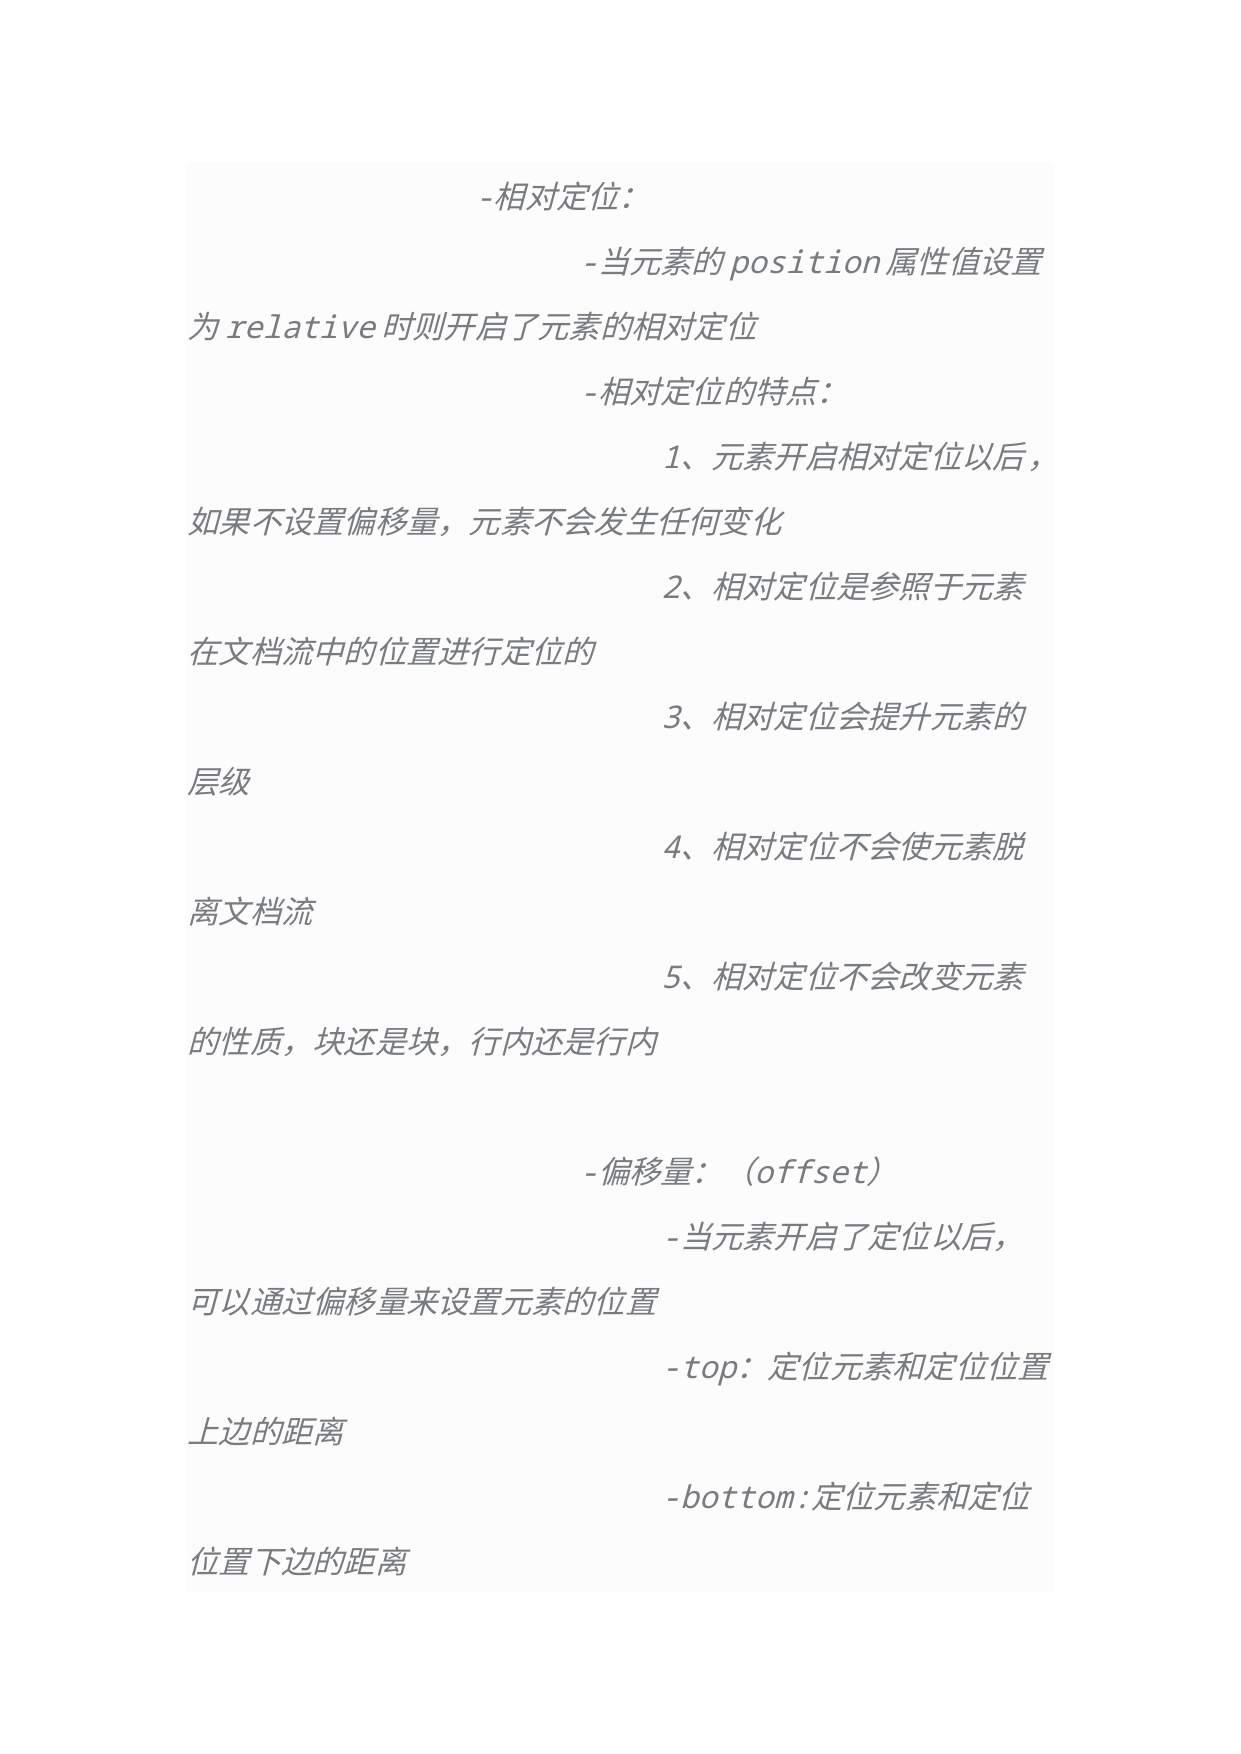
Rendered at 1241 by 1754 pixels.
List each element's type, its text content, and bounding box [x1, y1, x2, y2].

text 5、相对定位不会改变元素的性质，块还是块，行内还是行内 [187, 942, 1053, 1072]
text -bottom:定位元素和定位位置下边的距离 [187, 1462, 1053, 1592]
text -当元素的position属性值设置为relative时则开启了元素的相对定位 [187, 227, 1053, 357]
text -相对定位： [187, 162, 1053, 227]
text 4、相对定位不会使元素脱离文档流 [187, 812, 1053, 942]
text -top：定位元素和定位位置上边的距离 [187, 1332, 1053, 1462]
text -当元素开启了定位以后，可以通过偏移量来设置元素的位置 [187, 1202, 1053, 1332]
text 3、相对定位会提升元素的层级 [187, 682, 1053, 812]
text -相对定位的特点： [187, 357, 1053, 422]
text 2、相对定位是参照于元素在文档流中的位置进行定位的 [187, 552, 1053, 682]
text -偏移量：（offset） [187, 1137, 1053, 1202]
text 1、元素开启相对定位以后，如果不设置偏移量，元素不会发生任何变化 [187, 422, 1053, 552]
